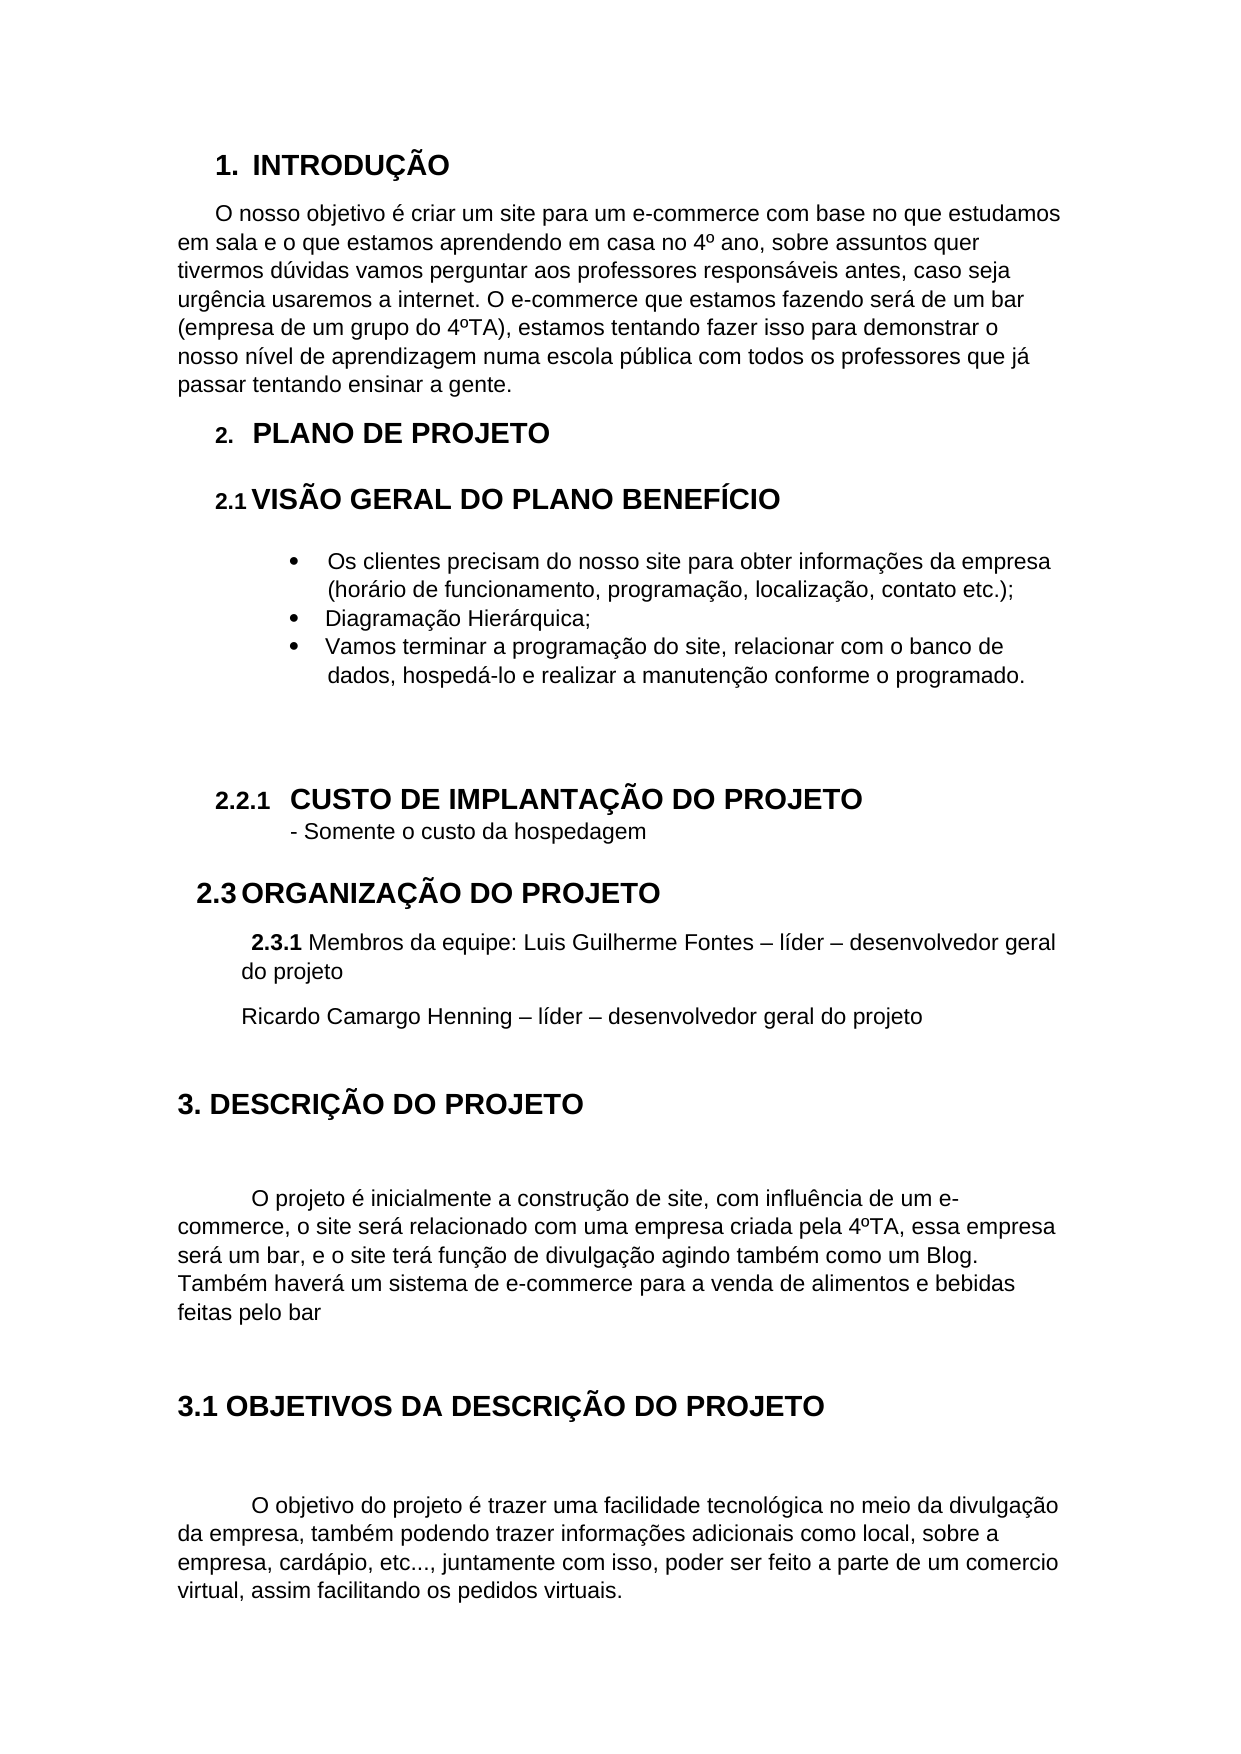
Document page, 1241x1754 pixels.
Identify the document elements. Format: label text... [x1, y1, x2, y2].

list Os clientes precisam do nosso site para obter informações da empresa (horário de funcionamento, programação, localização, contato etc.); [290, 548, 1063, 603]
list Vamos terminar a programação do site, relacionar com o banco de dados, hospedá-lo e realizar a manutenção conforme o programado. [290, 633, 1063, 718]
text O objetivo do projeto é trazer uma facilidade tecnológica no meio da divulgação da empresa, também podendo trazer informações adicionais como local, sobre a empresa, cardápio, etc..., juntamente com isso, poder ser feito a parte de um comercio virtual, assim facilitando os pedidos virtuais. [177, 1492, 1063, 1603]
subtitle 3.1 OBJETIVOS DA DESCRIÇÃO DO PROJETO [177, 1389, 1063, 1422]
text Ricardo Camargo Henning – líder – desenvolvedor geral do projeto [241, 1003, 1063, 1059]
list CUSTO DE IMPLANTAÇÃO DO PROJETO - Somente o custo da hospedagem [215, 782, 1063, 874]
text 2.3.1 Membros da equipe: Luis Guilherme Fontes – líder – desenvolvedor geral do projeto [241, 929, 1063, 984]
text O nosso objetivo é criar um site para um e-commerce com base no que estudamos em sala e o que estamos aprendendo em casa no 4º ano, sobre assuntos quer tivermos dúvidas vamos perguntar aos professores responsáveis antes, caso seja urgência usaremos a internet. O e-commerce que estamos fazendo será de um bar (empresa de um grupo do 4ºTA), estamos tentando fazer isso para demonstrar o nosso nível de aprendizagem numa escola pública com todos os professores que já passar tentando ensinar a gente. [177, 200, 1063, 397]
list VISÃO GERAL DO PLANO BENEFÍCIO [215, 482, 1063, 546]
text O projeto é inicialmente a construção de site, com influência de um e-commerce, o site será relacionado com uma empresa criada pela 4ºTA, essa empresa será um bar, e o site terá função de divulgação agindo também como um Blog. Também haverá um sistema de e-commerce para a venda de alimentos e bebidas feitas pelo bar [177, 1185, 1063, 1325]
list PLANO DE PROJETO [215, 416, 1063, 480]
subtitle 3. DESCRIÇÃO DO PROJETO [177, 1087, 1063, 1120]
list INTRODUÇÃO [215, 148, 1063, 181]
list Diagramação Hierárquica; [290, 605, 1063, 631]
list ORGANIZAÇÃO DO PROJETO [196, 877, 1063, 910]
